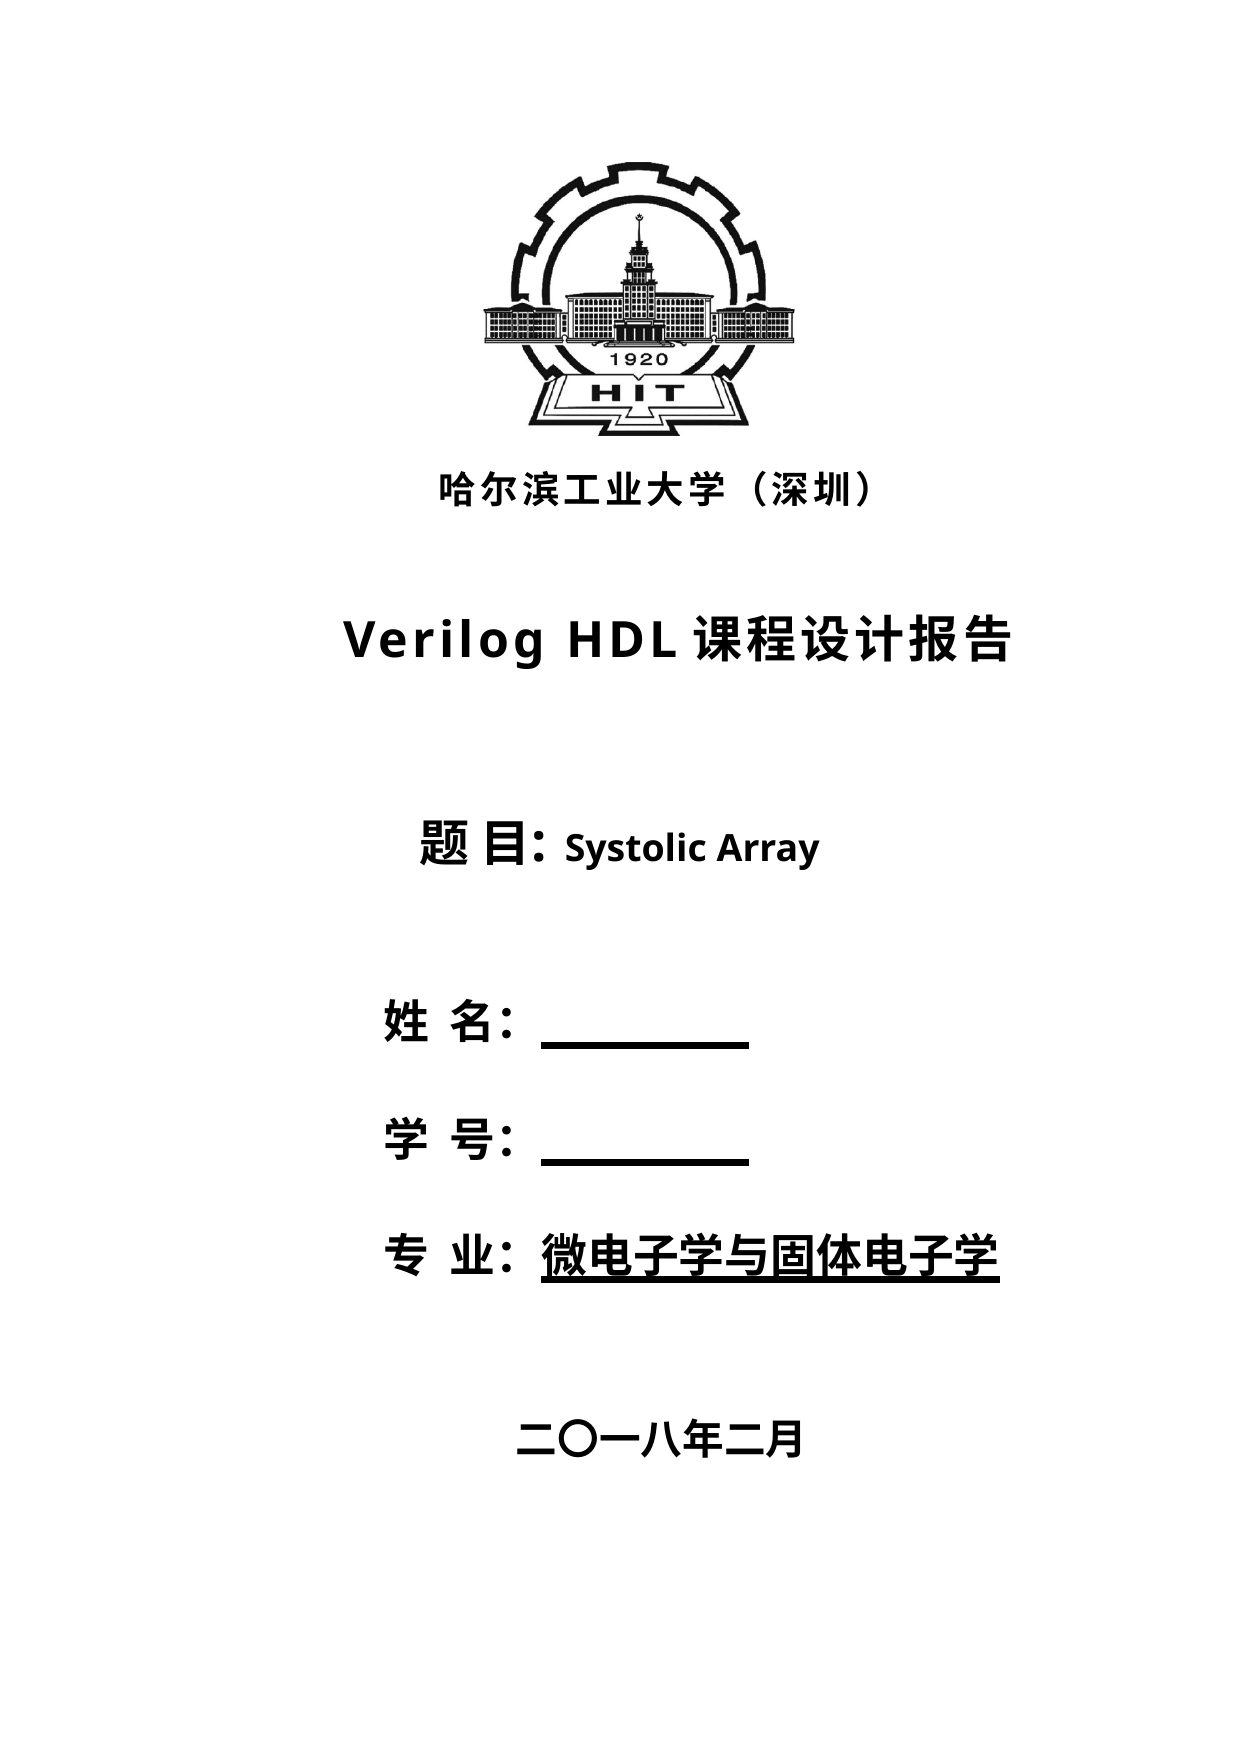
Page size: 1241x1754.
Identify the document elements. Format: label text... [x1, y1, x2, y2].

table_header [188, 162, 1052, 454]
table_cell 题 目: Systolic Array [188, 721, 1052, 960]
table_cell 二〇一八年二月 [188, 1311, 1052, 1561]
table_cell 姓 名： [188, 960, 1052, 1078]
picture [482, 162, 795, 436]
table_cell 哈尔滨工业大学（深圳） [188, 455, 1052, 587]
table_cell 学 号： [188, 1078, 1052, 1194]
table_cell 专 业：微电子学与固体电子学 [188, 1194, 1052, 1311]
table_cell Verilog HDL课程设计报告 [188, 588, 1052, 721]
